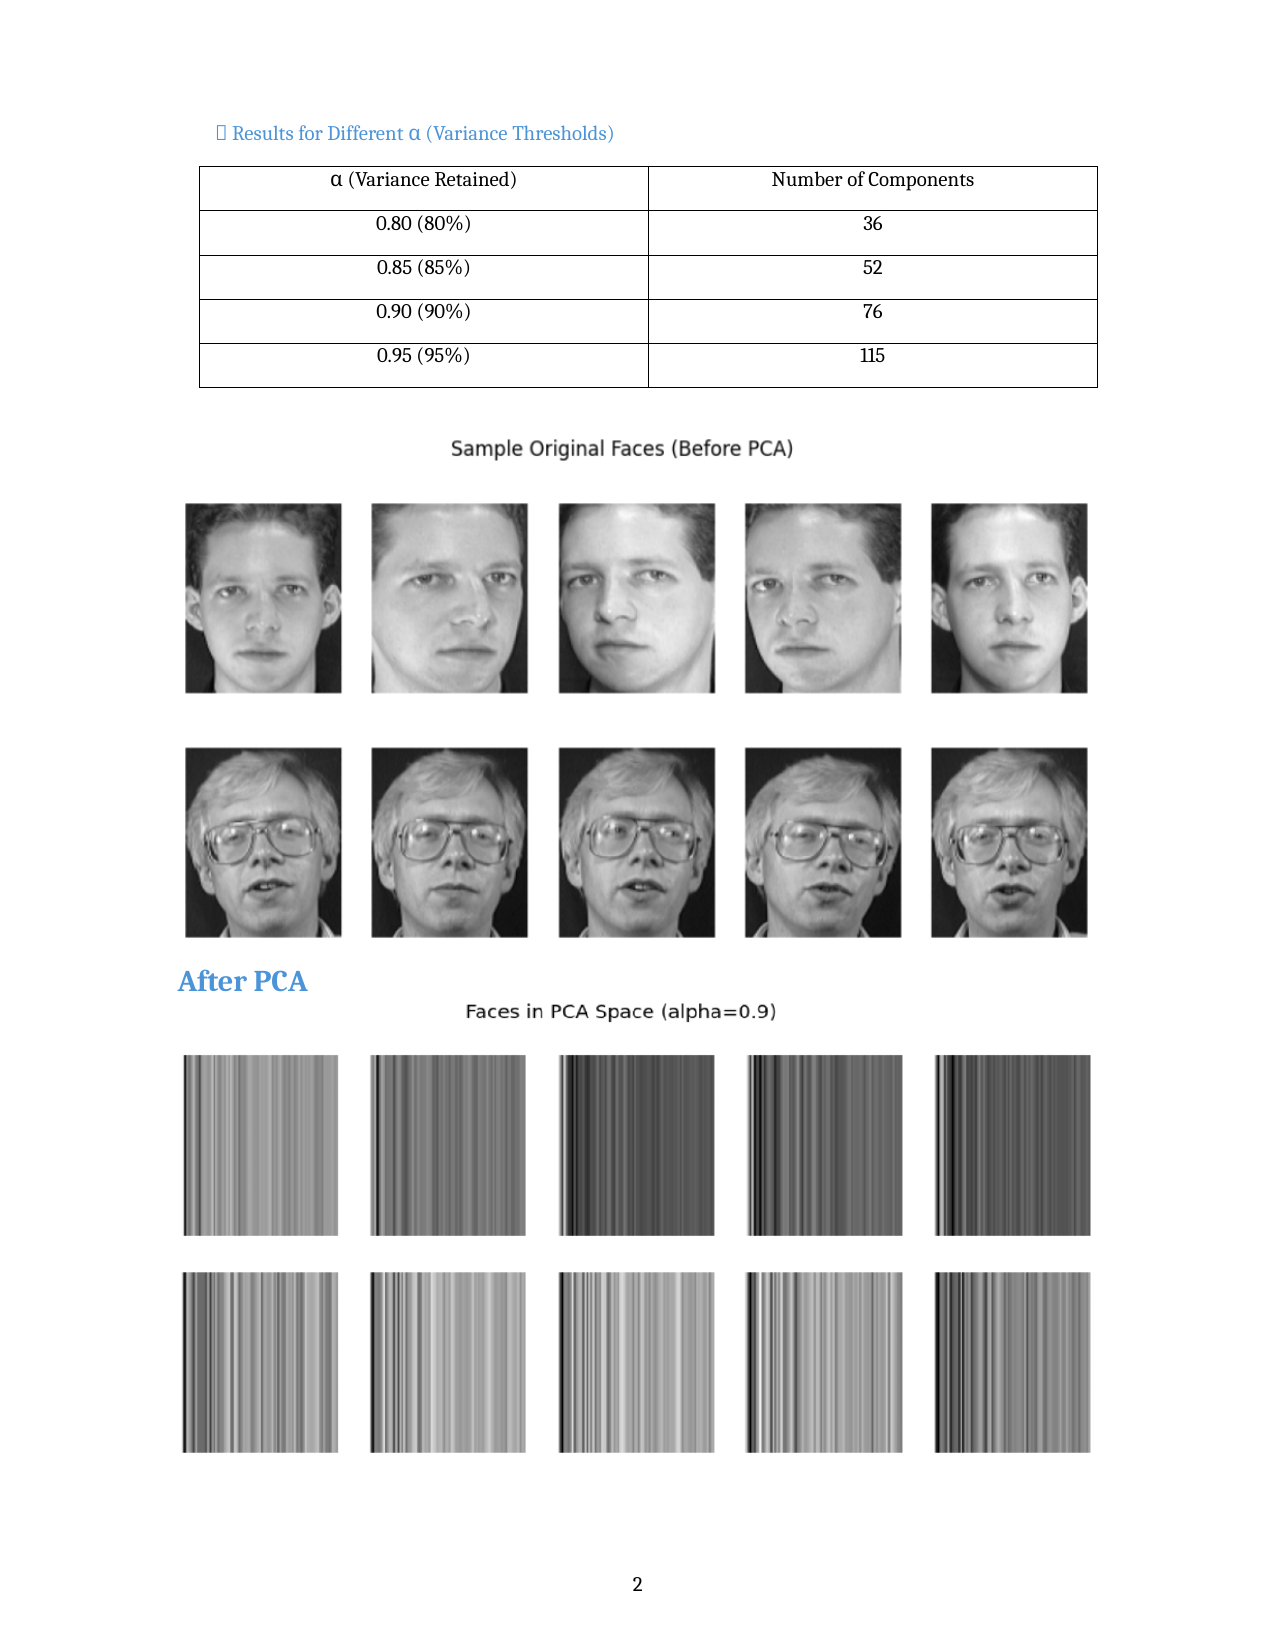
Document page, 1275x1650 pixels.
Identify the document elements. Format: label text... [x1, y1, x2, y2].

table_cell 36 [649, 211, 1097, 254]
table_cell 52 [649, 256, 1097, 299]
picture [177, 431, 1098, 945]
table_header α (Variance Retained) [200, 167, 648, 210]
table_header Number of Components [649, 167, 1097, 210]
table_cell 115 [649, 344, 1097, 387]
table_cell 0.95 (95%) [200, 344, 648, 387]
text 🎯 Results for Different α (Variance Thresholds) [215, 118, 1098, 147]
table_cell 0.90 (90%) [200, 300, 648, 343]
table_cell 0.85 (85%) [200, 256, 648, 299]
table_cell 76 [649, 300, 1097, 343]
table_cell 0.80 (80%) [200, 211, 648, 254]
picture [168, 993, 1101, 1462]
text After PCA [177, 964, 1098, 993]
